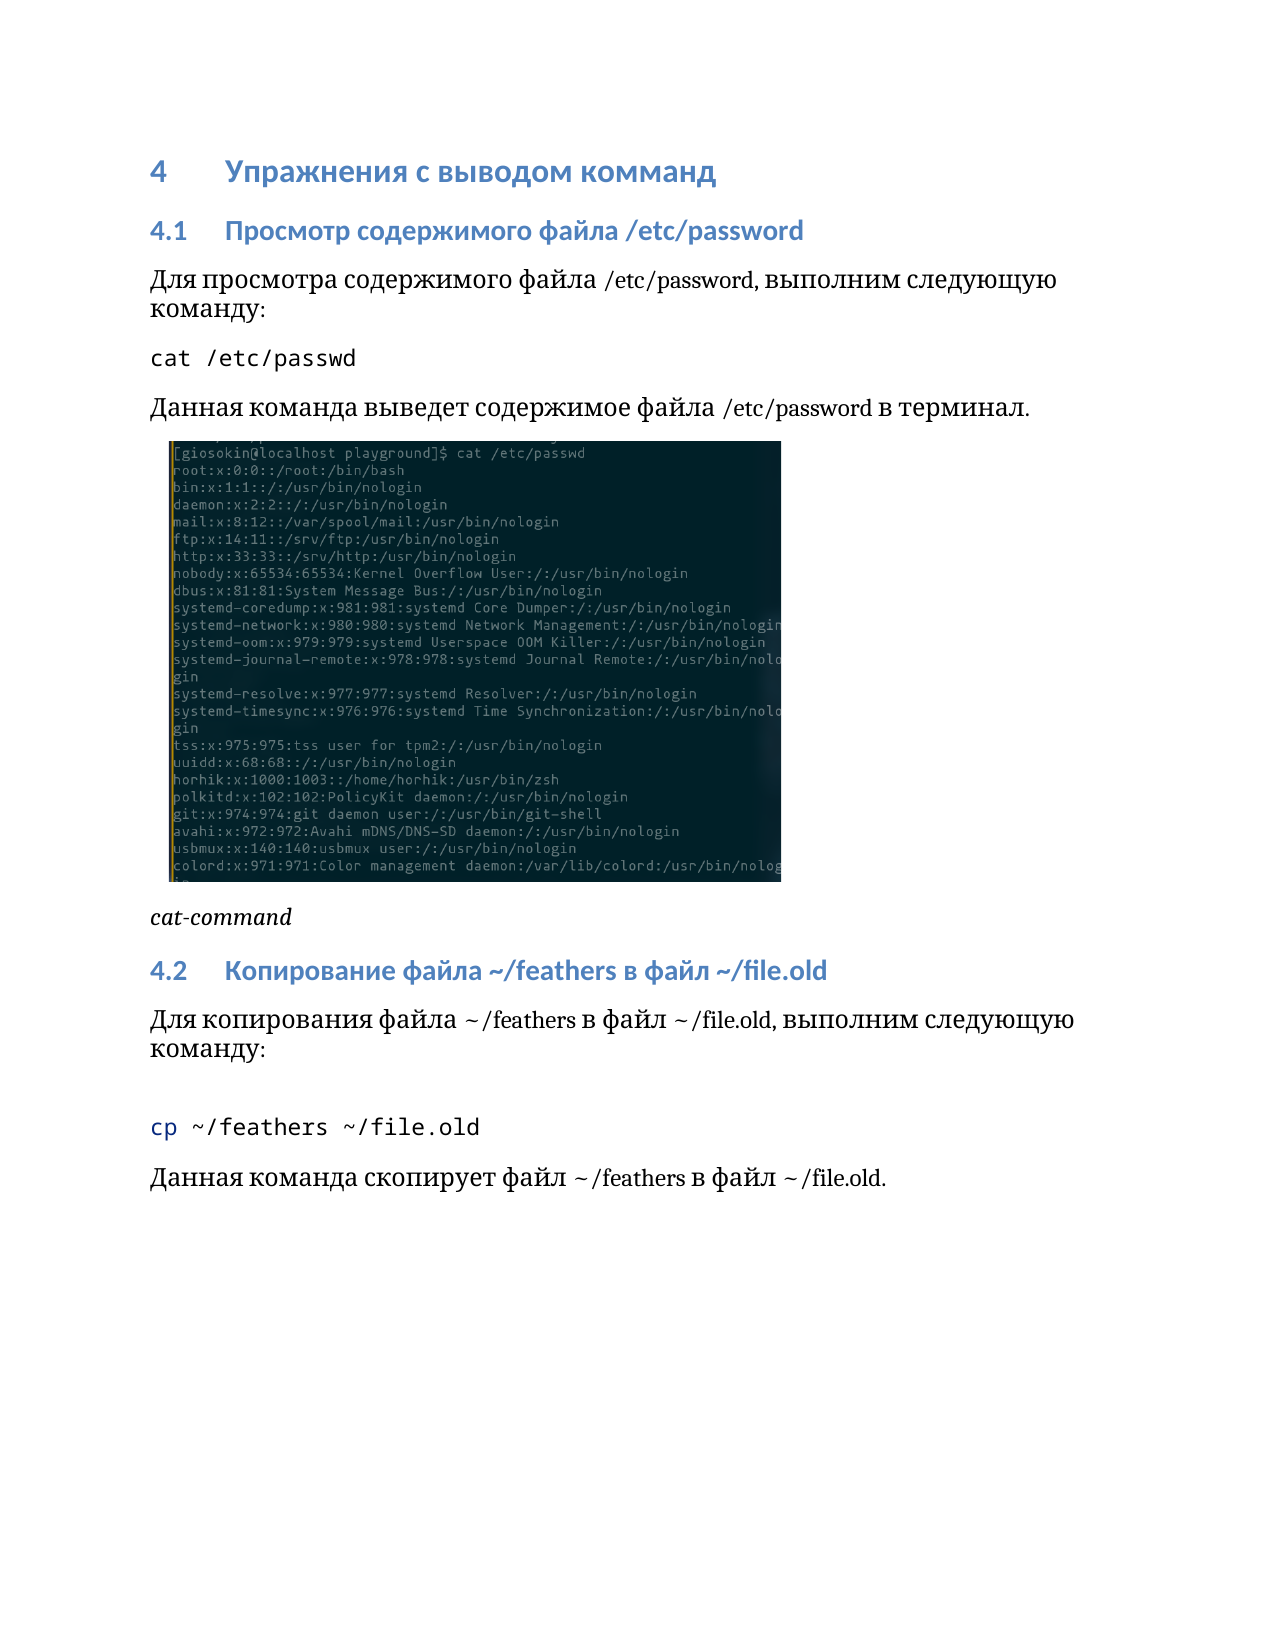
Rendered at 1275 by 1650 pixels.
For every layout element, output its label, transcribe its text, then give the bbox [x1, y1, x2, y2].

subtitle 4.1 Просмотр содержимого файла /etc/password [150, 212, 1125, 247]
text cp ~/feathers ~/file.old [150, 1083, 1125, 1143]
text cat-command [150, 902, 1125, 931]
text Для копирования файла ~/feathers в файл ~/file.old, выполним следующую команду: [150, 1006, 1125, 1064]
text Данная команда скопирует файл ~/feathers в файл ~/file.old. [150, 1163, 1125, 1192]
picture [168, 441, 782, 882]
subtitle 4 Упражнения с выводом комманд [150, 150, 1125, 191]
subtitle 4.2 Копирование файла ~/feathers в файл ~/file.old [150, 952, 1125, 988]
text Для просмотра содержимого файла /etc/password, выполним следующую команду: [150, 266, 1125, 323]
text Данная команда выведет содержимое файла /etc/password в терминал. [150, 394, 1125, 423]
text cat /etc/passwd [150, 342, 1125, 373]
